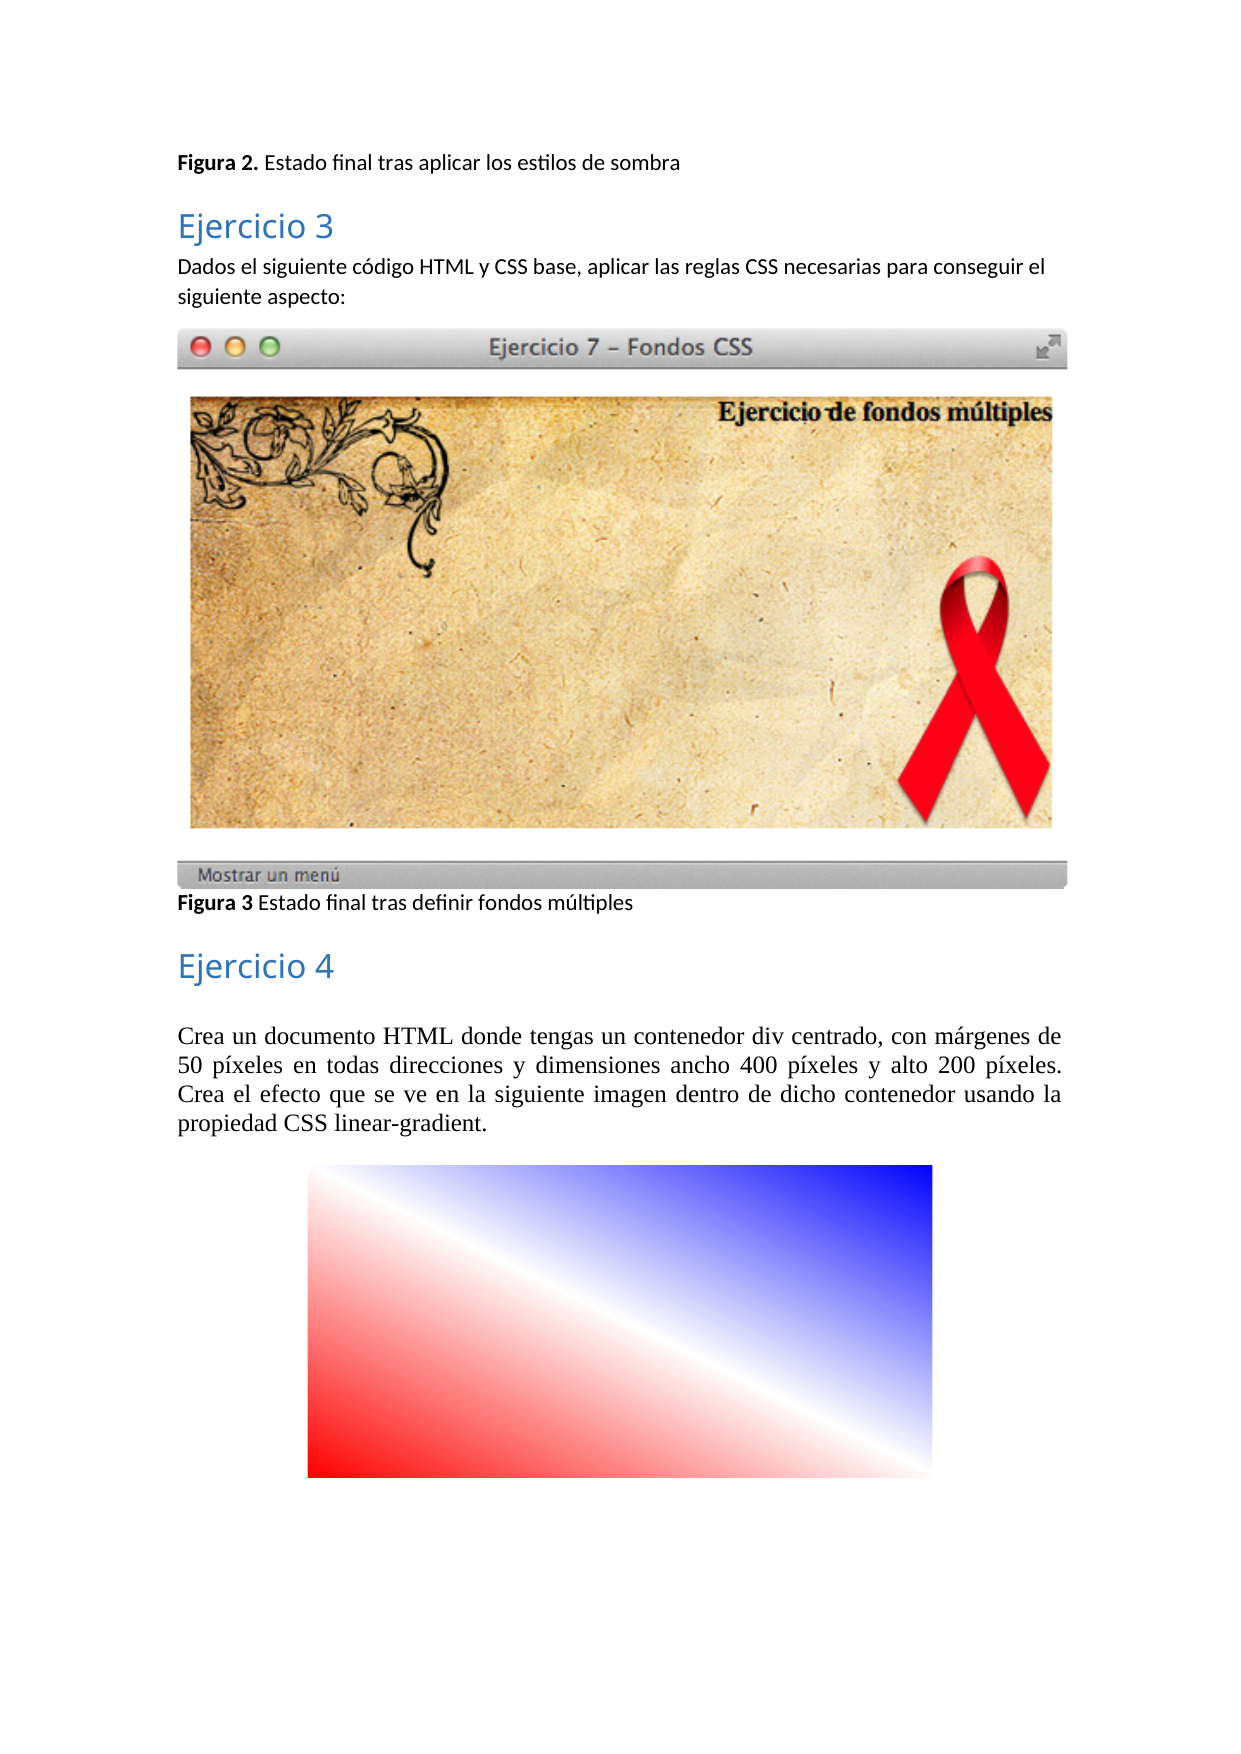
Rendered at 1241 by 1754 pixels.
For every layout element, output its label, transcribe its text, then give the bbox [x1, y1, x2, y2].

subtitle Ejercicio 4 [177, 943, 1063, 989]
picture [307, 1165, 933, 1478]
text Figura 2. Estado final tras aplicar los estilos de sombra [177, 148, 1063, 176]
subtitle Ejercicio 3 [177, 203, 1063, 248]
text Dados el siguiente código HTML y CSS base, aplicar las reglas CSS necesarias para conseguir el siguiente aspecto: [177, 252, 1063, 310]
picture [177, 328, 1068, 889]
text Figura 3 Estado final tras definir fondos múltiples [177, 889, 1063, 916]
text Crea un documento HTML donde tengas un contenedor div centrado, con márgenes de 50 píxeles en todas direcciones y dimensiones ancho 400 píxeles y alto 200 píxeles. Crea el efecto que se ve en la siguiente imagen dentro de dicho contenedor usando la propiedad CSS linear-gradient. [177, 1021, 1063, 1136]
